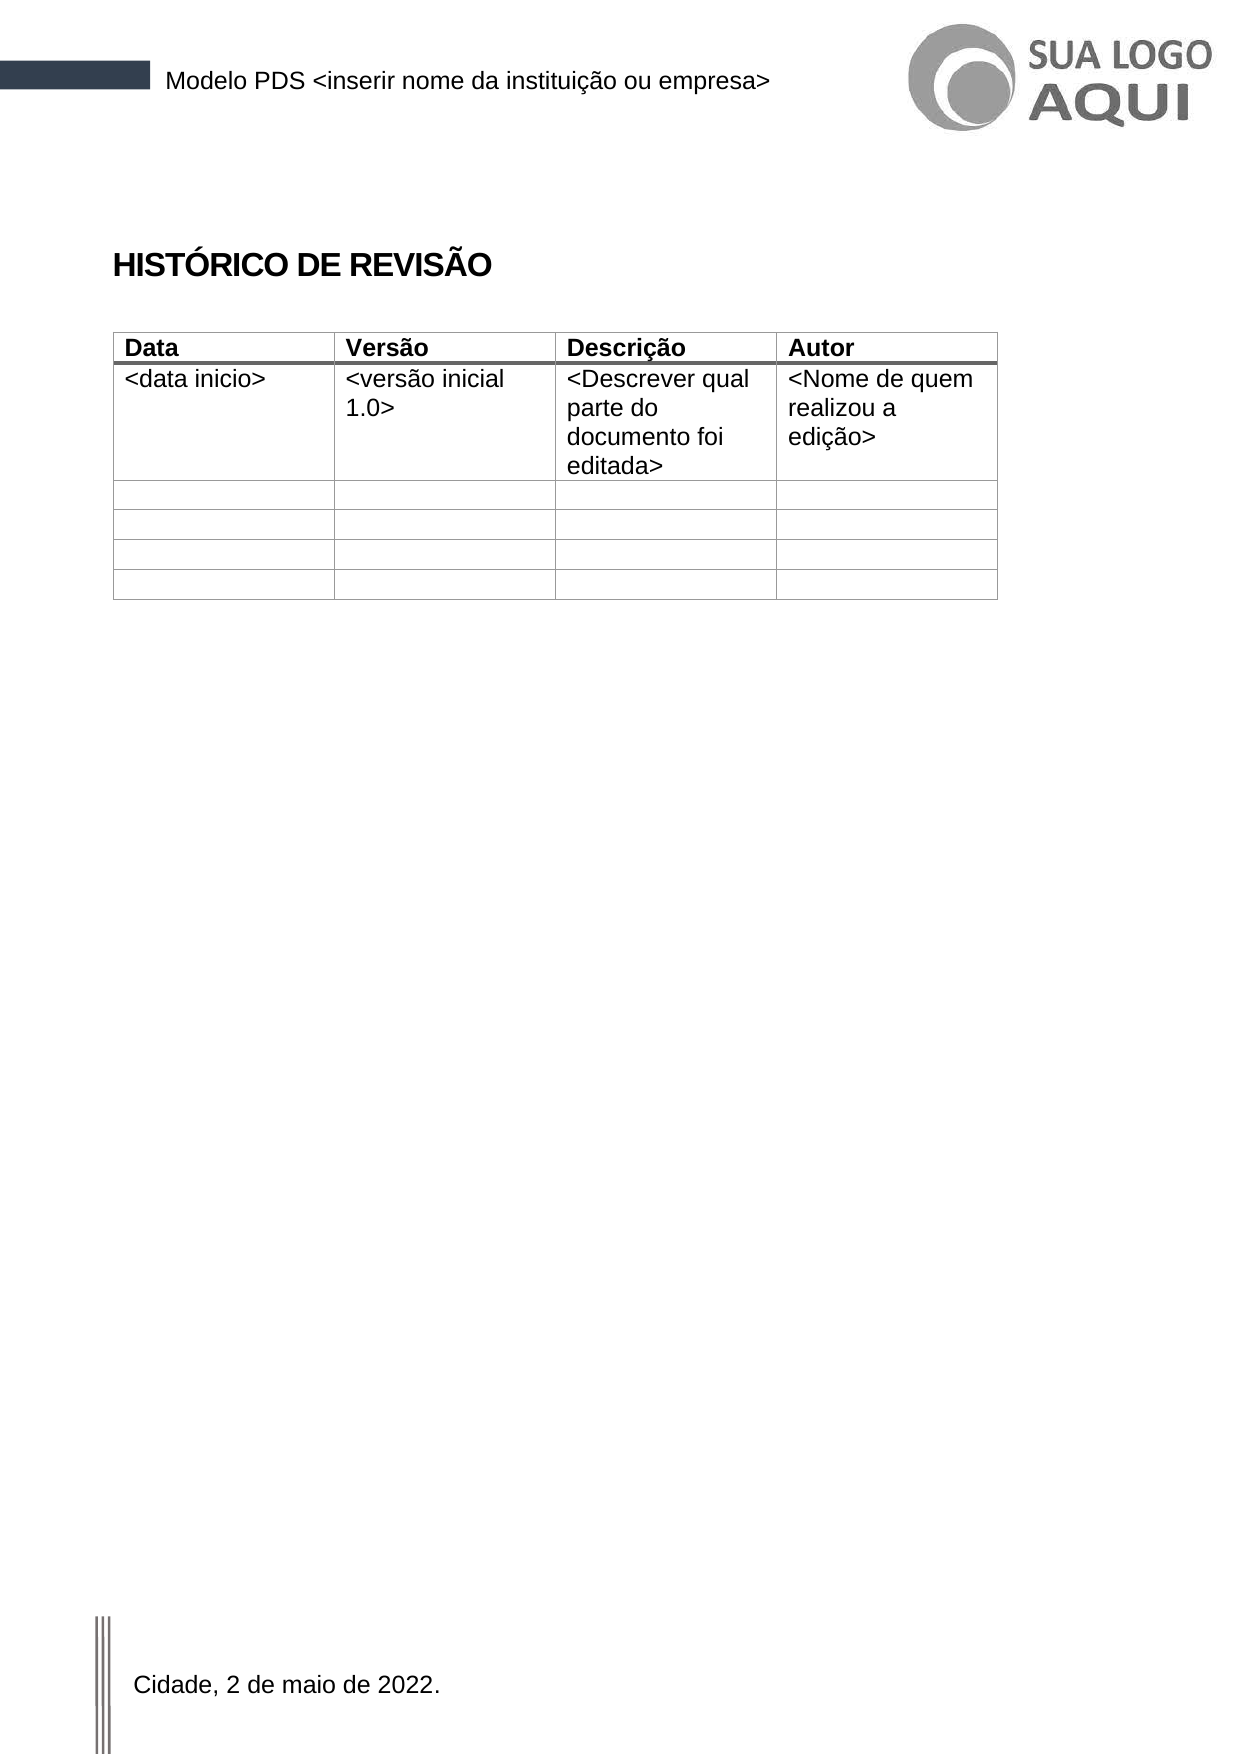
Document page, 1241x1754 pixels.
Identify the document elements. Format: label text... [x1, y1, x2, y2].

table_cell [777, 570, 997, 599]
picture [891, 15, 1226, 149]
table_cell [335, 540, 555, 569]
table_header Versão [335, 333, 555, 361]
table_cell <Descrever qual parte do documento foi editada> [556, 365, 776, 479]
table_cell <Nome de quem realizou a edição> [777, 365, 997, 479]
title HISTÓRICO DE REVISÃO [112, 245, 1128, 284]
table_header Descrição [556, 333, 776, 361]
table_cell [114, 540, 334, 569]
table_header Autor [777, 333, 997, 361]
table_cell [335, 481, 555, 509]
table_cell [114, 510, 334, 539]
table_cell <data inicio> [114, 365, 334, 479]
table_cell [556, 510, 776, 539]
table_cell <versão inicial 1.0> [335, 365, 555, 479]
table_cell [335, 510, 555, 539]
table_cell [556, 481, 776, 509]
table_cell [114, 570, 334, 599]
table_cell [114, 481, 334, 509]
table_cell [556, 570, 776, 599]
table_header Data [114, 333, 334, 361]
table_cell [777, 540, 997, 569]
table_cell [777, 481, 997, 509]
table_cell [777, 510, 997, 539]
table_cell [556, 540, 776, 569]
table_cell [335, 570, 555, 599]
